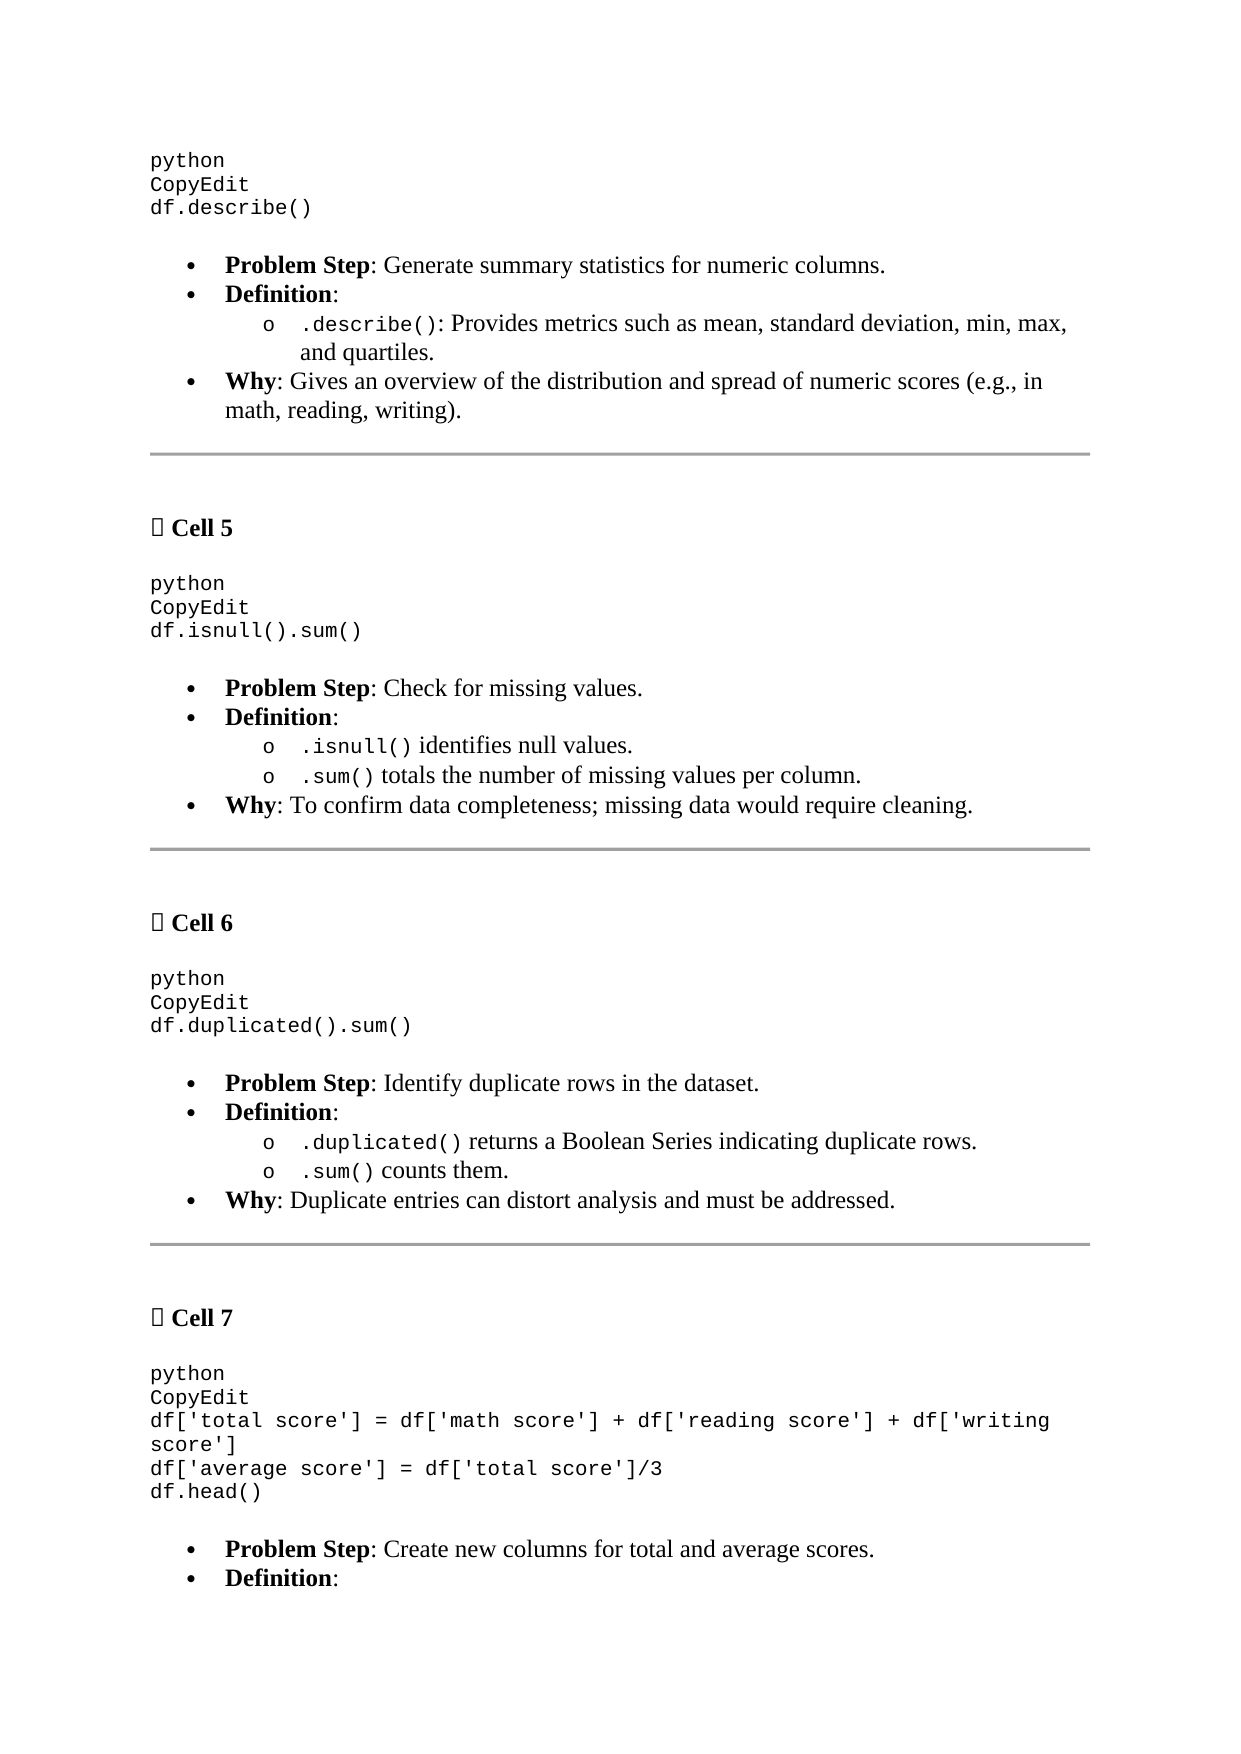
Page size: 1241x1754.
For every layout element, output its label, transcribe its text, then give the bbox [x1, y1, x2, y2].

text df['total score'] = df['math score'] + df['reading score'] + df['writing score'] [150, 1411, 1090, 1458]
text python [150, 573, 1090, 597]
text df['average score'] = df['total score']/3 [150, 1458, 1090, 1481]
list .isnull() identifies null values. [262, 731, 1090, 760]
text python [150, 1363, 1090, 1387]
list .sum() totals the number of missing values per column. [262, 760, 1090, 790]
list .duplicated() returns a Boolean Series indicating duplicate rows. [262, 1126, 1090, 1155]
text df.isnull().sum() [150, 620, 1090, 644]
list Problem Step: Create new columns for total and average scores. [187, 1534, 1090, 1563]
text df.describe() [150, 197, 1090, 221]
list Why: Gives an overview of the distribution and spread of numeric scores (e.g., in math, reading, writing). [187, 366, 1090, 423]
text CopyEdit [150, 174, 1090, 197]
text CopyEdit [150, 992, 1090, 1015]
list Definition: [187, 279, 1090, 308]
text df.head() [150, 1481, 1090, 1505]
list Problem Step: Generate summary statistics for numeric columns. [187, 250, 1090, 279]
text ✅ Cell 5 [150, 510, 1090, 544]
text python [150, 968, 1090, 992]
text python [150, 150, 1090, 174]
list Why: Duplicate entries can distort analysis and must be addressed. [187, 1185, 1090, 1214]
list Definition: [187, 1097, 1090, 1126]
text ✅ Cell 7 [150, 1300, 1090, 1334]
text df.duplicated().sum() [150, 1015, 1090, 1039]
text CopyEdit [150, 1387, 1090, 1411]
text ✅ Cell 6 [150, 905, 1090, 939]
list Problem Step: Check for missing values. [187, 673, 1090, 702]
list Definition: [187, 702, 1090, 731]
list Definition: [187, 1563, 1090, 1592]
list .sum() counts them. [262, 1155, 1090, 1185]
list Problem Step: Identify duplicate rows in the dataset. [187, 1068, 1090, 1097]
list Why: To confirm data completeness; missing data would require cleaning. [187, 790, 1090, 818]
text CopyEdit [150, 597, 1090, 620]
list .describe(): Provides metrics such as mean, standard deviation, min, max, and quartiles. [262, 308, 1090, 366]
